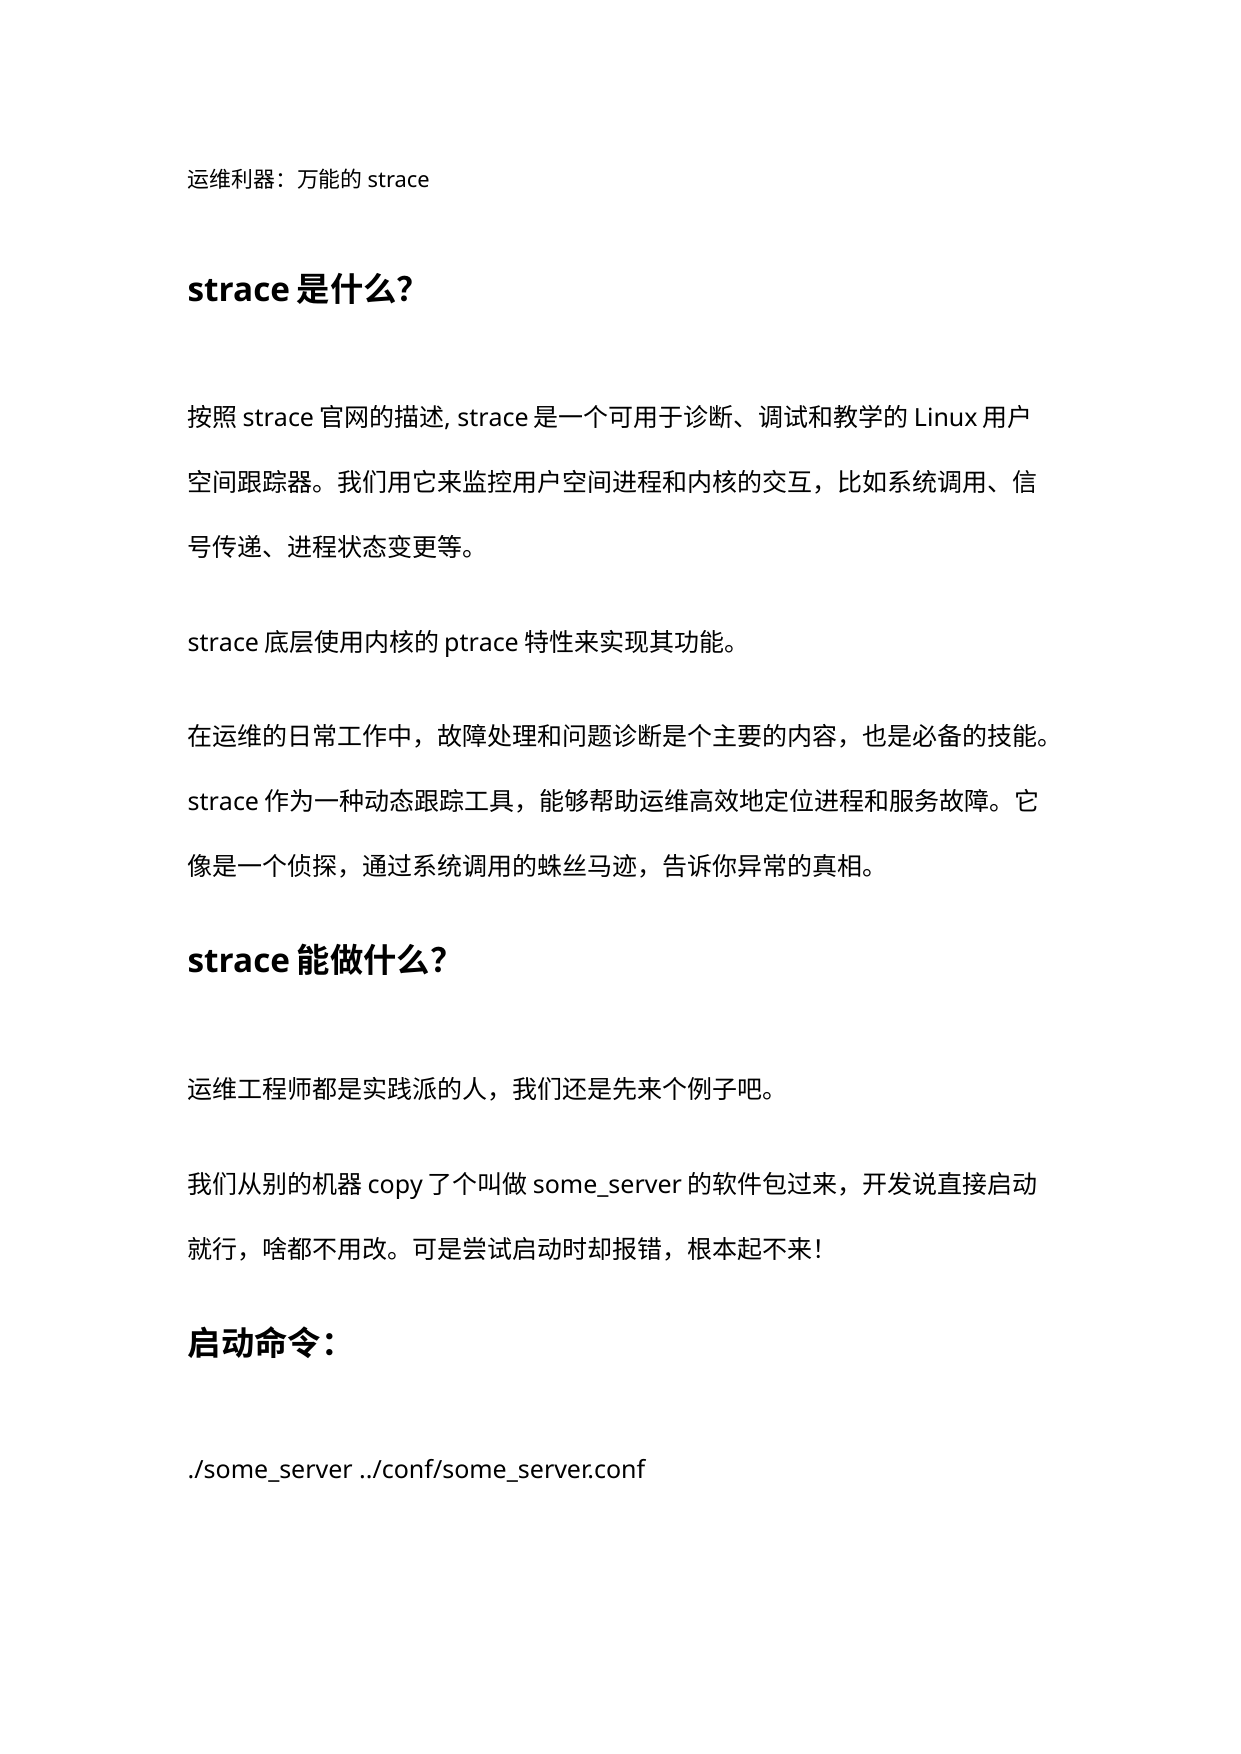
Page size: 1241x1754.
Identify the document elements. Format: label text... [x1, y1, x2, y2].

text 在运维的日常工作中，故障处理和问题诊断是个主要的内容，也是必备的技能。strace作为一种动态跟踪工具，能够帮助运维高效地定位进程和服务故障。它像是一个侦探，通过系统调用的蛛丝马迹，告诉你异常的真相。 [187, 702, 1053, 897]
subtitle strace是什么？ [187, 254, 1053, 319]
text strace底层使用内核的ptrace特性来实现其功能。 [187, 608, 1053, 673]
text ./some_server ../conf/some_server.conf [187, 1436, 1053, 1501]
text 按照strace官网的描述, strace是一个可用于诊断、调试和教学的Linux用户空间跟踪器。我们用它来监控用户空间进程和内核的交互，比如系统调用、信号传递、进程状态变更等。 [187, 383, 1053, 578]
subtitle strace能做什么？ [187, 926, 1053, 991]
text 运维工程师都是实践派的人，我们还是先来个例子吧。 [187, 1056, 1053, 1121]
subtitle 启动命令： [187, 1309, 1053, 1374]
text 运维利器：万能的 strace [187, 162, 1053, 194]
text 我们从别的机器copy了个叫做some_server的软件包过来，开发说直接启动就行，啥都不用改。可是尝试启动时却报错，根本起不来！ [187, 1150, 1053, 1280]
